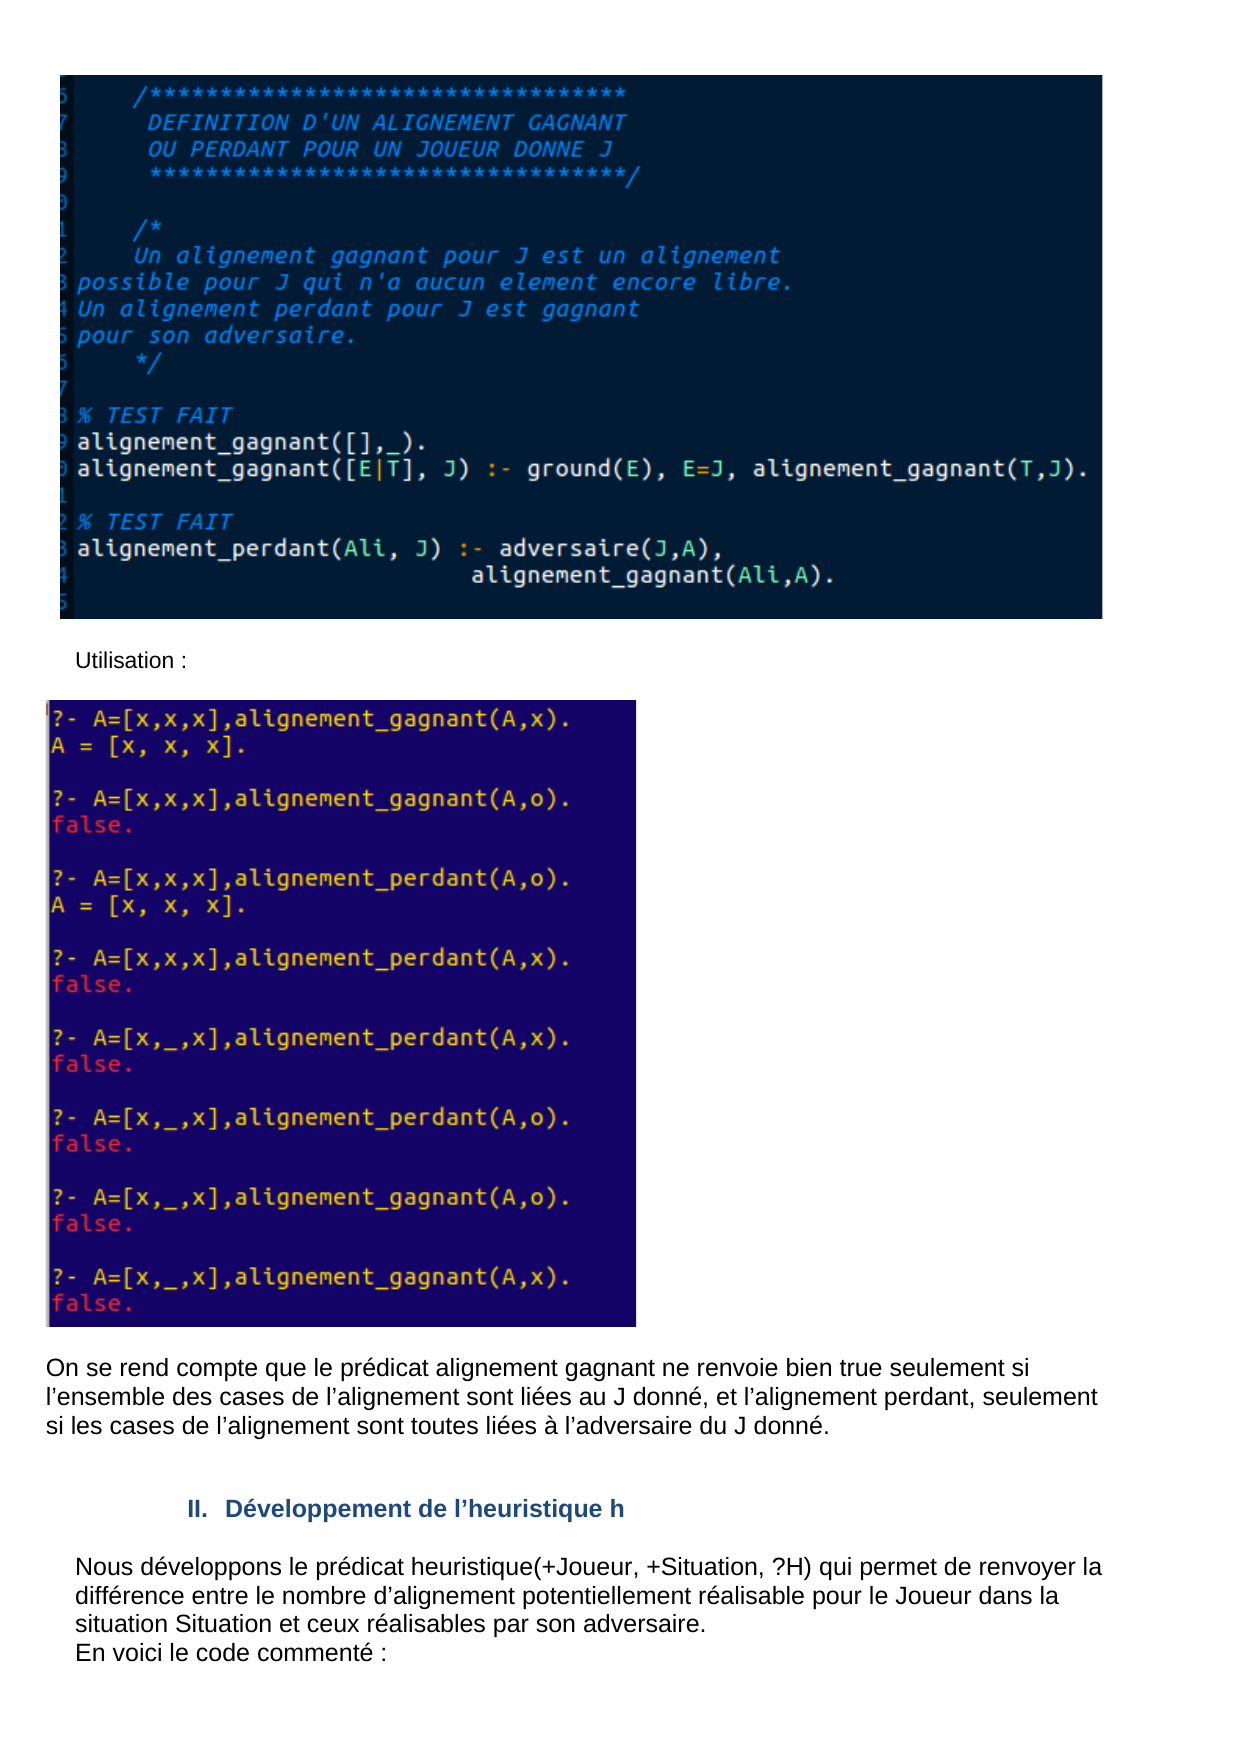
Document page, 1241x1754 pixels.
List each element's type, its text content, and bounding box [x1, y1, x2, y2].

text Nous développons le prédicat heuristique(+Joueur, +Situation, ?H) qui permet de renvoyer la différence entre le nombre d’alignement potentiellement réalisable pour le Joueur dans la situation Situation et ceux réalisables par son adversaire. [75, 1552, 1120, 1638]
text On se rend compte que le prédicat alignement gagnant ne renvoie bien true seulement si l’ensemble des cases de l’alignement sont liées au J donné, et l’alignement perdant, seulement si les cases de l’alignement sont toutes liées à l’adversaire du J donné. [46, 1353, 1120, 1439]
picture [60, 75, 1103, 619]
picture [45, 700, 637, 1327]
text Utilisation : [46, 647, 1120, 674]
list Développement de l’heuristique h [164, 1494, 1120, 1523]
text En voici le code commenté : [75, 1638, 1120, 1667]
